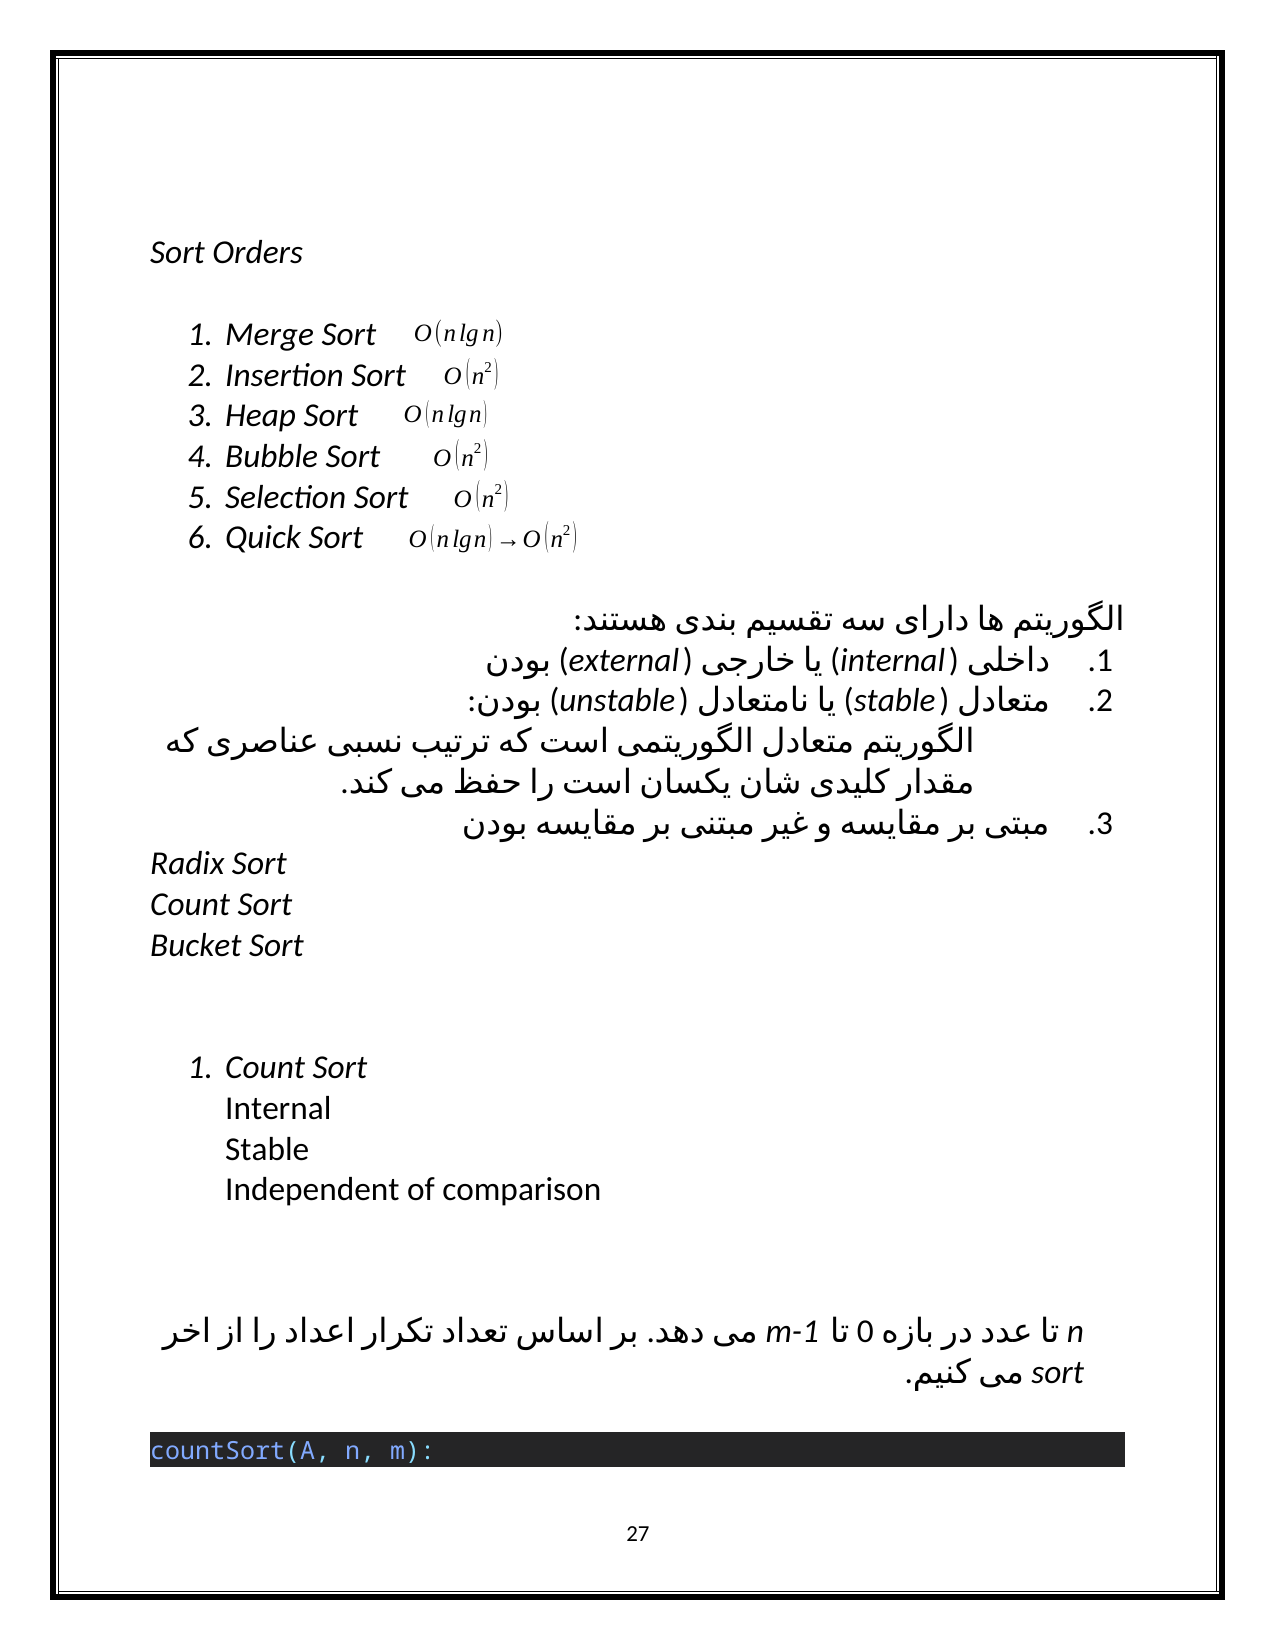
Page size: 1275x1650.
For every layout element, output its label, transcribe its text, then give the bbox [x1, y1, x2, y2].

list Bubble Sort [187, 435, 1125, 476]
text n تا عدد در بازه 0 تا m-1 می دهد. بر اساس تعداد تکرار اعداد را از اخر sort می کنیم. [150, 1310, 1087, 1392]
list Stable [225, 1127, 1125, 1168]
text Independent of comparison [150, 1168, 1125, 1209]
list Insertion Sort [187, 354, 1125, 394]
list Count Sort [187, 1046, 1125, 1087]
text Bucket Sort [150, 924, 1125, 964]
text Radix Sort [150, 842, 1125, 883]
text countSort(A, n, m): [150, 1432, 1125, 1467]
list Internal [225, 1087, 1125, 1127]
list داخلی (internal) یا خارجی (external) بودن [150, 639, 1087, 679]
list مبتی بر مقایسه و غیر مبتنی بر مقایسه بودن [150, 802, 1087, 842]
text Count Sort [150, 883, 1125, 924]
list Selection Sort [187, 476, 1125, 517]
list Quick Sort [187, 517, 1125, 557]
text Sort Orders [150, 231, 1125, 272]
text الگوریتم ها دارای سه تقسیم بندی هستند: [150, 598, 1125, 639]
list متعادل (stable) یا نامتعادل (unstable) بودن: [150, 679, 1087, 720]
list Heap Sort [187, 394, 1125, 435]
list Merge Sort [187, 313, 1125, 354]
text الگوریتم متعادل الگوریتمی است که ترتیب نسبی عناصری که مقدار کلیدی شان یکسان است را حفظ می کند. [150, 720, 975, 802]
